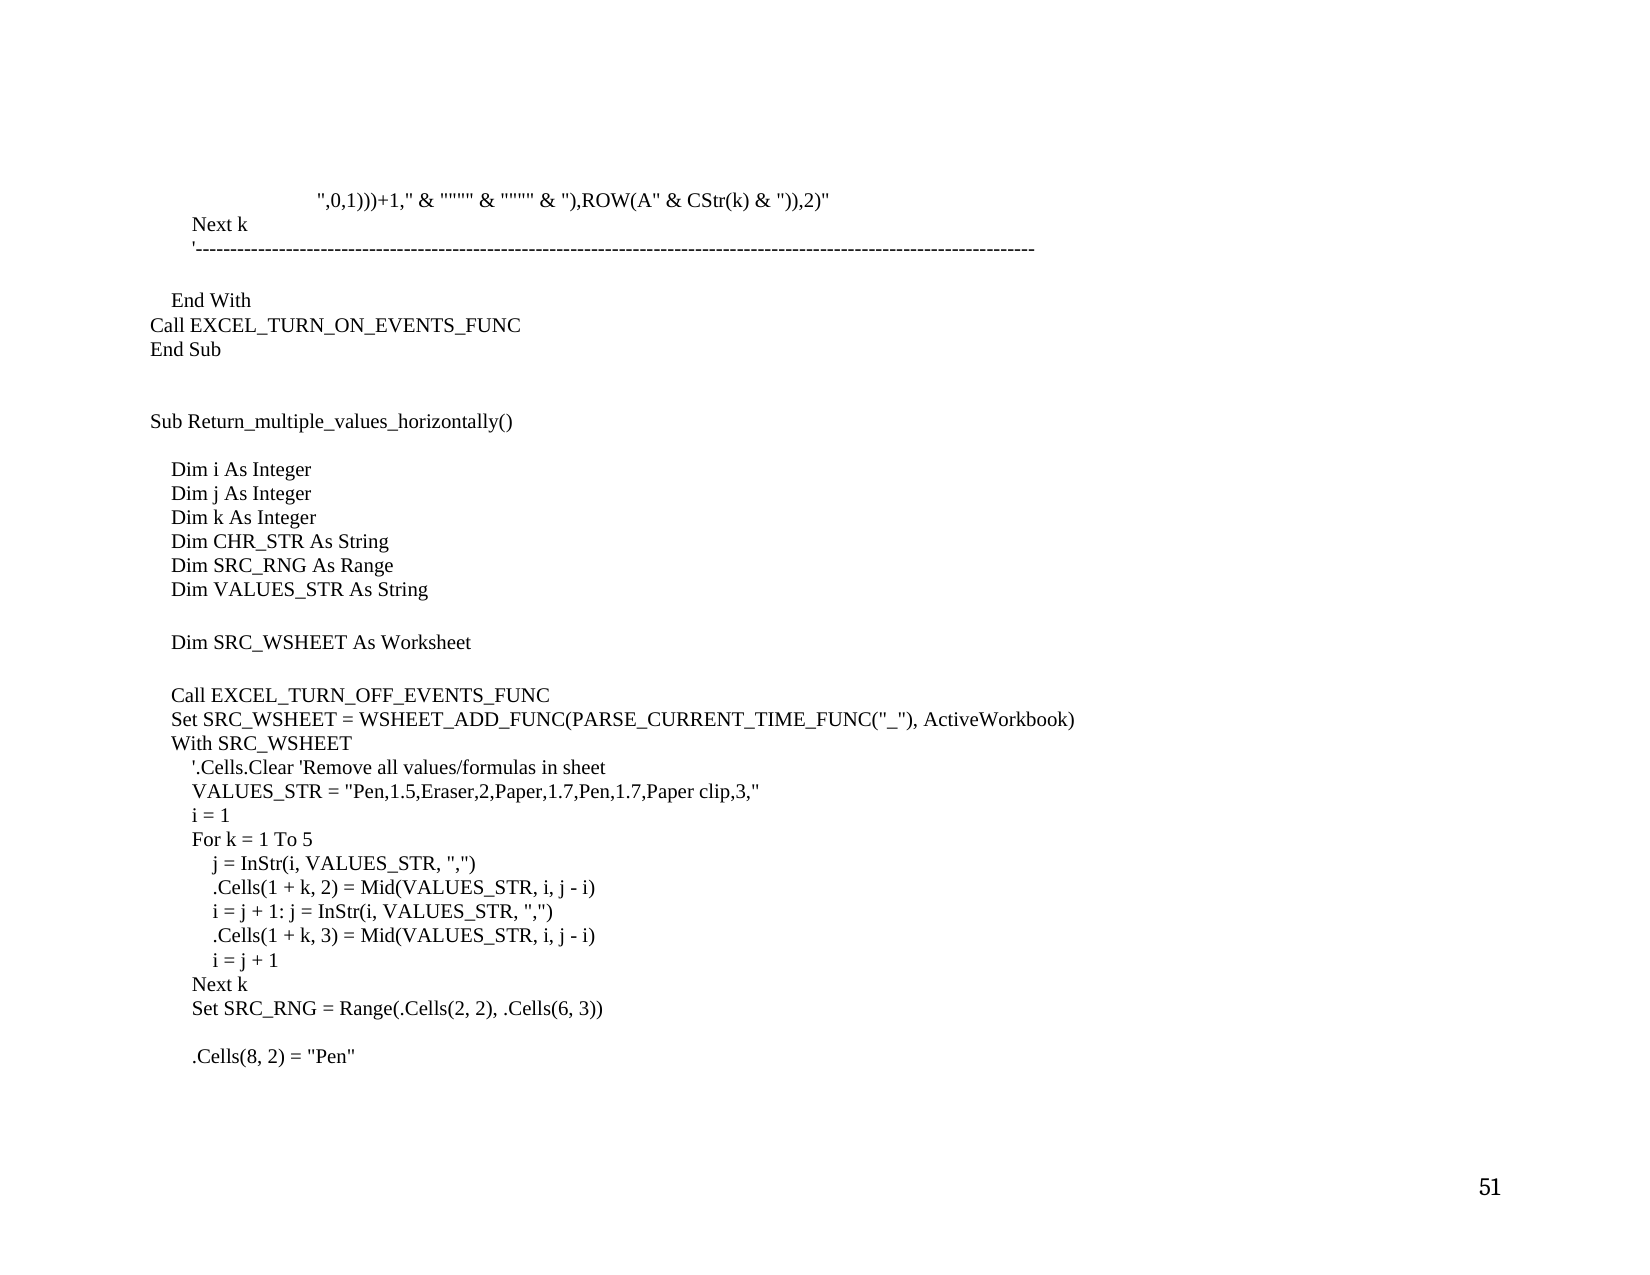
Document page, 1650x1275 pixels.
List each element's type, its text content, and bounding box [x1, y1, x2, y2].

text '.Cells.Clear 'Remove all values/formulas in sheet [150, 755, 1500, 779]
text Set SRC_WSHEET = WSHEET_ADD_FUNC(PARSE_CURRENT_TIME_FUNC("_"), ActiveWorkbook) [150, 707, 1500, 731]
text i = j + 1: j = InStr(i, VALUES_STR, ",") [150, 899, 1500, 923]
text .Cells(1 + k, 2) = Mid(VALUES_STR, i, j - i) [150, 875, 1500, 899]
text Dim SRC_WSHEET As Worksheet [150, 630, 1500, 654]
text ",0,1)))+1," & """" & """" & "),ROW(A" & CStr(k) & ")),2)" [150, 187, 1500, 212]
text VALUES_STR = "Pen,1.5,Eraser,2,Paper,1.7,Pen,1.7,Paper clip,3," [150, 779, 1500, 803]
text '------------------------------------------------------------------------------------------------------------------------- [150, 236, 1500, 260]
text Set SRC_RNG = Range(.Cells(2, 2), .Cells(6, 3)) [150, 996, 1500, 1020]
text Next k [150, 212, 1500, 236]
text Call EXCEL_TURN_ON_EVENTS_FUNC [150, 312, 1500, 337]
text i = j + 1 [150, 947, 1500, 972]
text Call EXCEL_TURN_OFF_EVENTS_FUNC [150, 683, 1500, 707]
text .Cells(8, 2) = "Pen" [150, 1044, 1500, 1068]
text End With [150, 288, 1500, 312]
text Sub Return_multiple_values_horizontally() [150, 409, 1500, 433]
text Dim i As Integer [150, 457, 1500, 481]
text Dim CHR_STR As String [150, 529, 1500, 553]
text i = 1 [150, 803, 1500, 827]
text With SRC_WSHEET [150, 731, 1500, 755]
text Dim j As Integer [150, 481, 1500, 505]
text j = InStr(i, VALUES_STR, ",") [150, 851, 1500, 875]
text For k = 1 To 5 [150, 827, 1500, 851]
text Dim SRC_RNG As Range [150, 553, 1500, 577]
text Dim k As Integer [150, 505, 1500, 529]
text End Sub [150, 337, 1500, 361]
text .Cells(1 + k, 3) = Mid(VALUES_STR, i, j - i) [150, 923, 1500, 947]
text Next k [150, 972, 1500, 996]
text Dim VALUES_STR As String [150, 577, 1500, 601]
